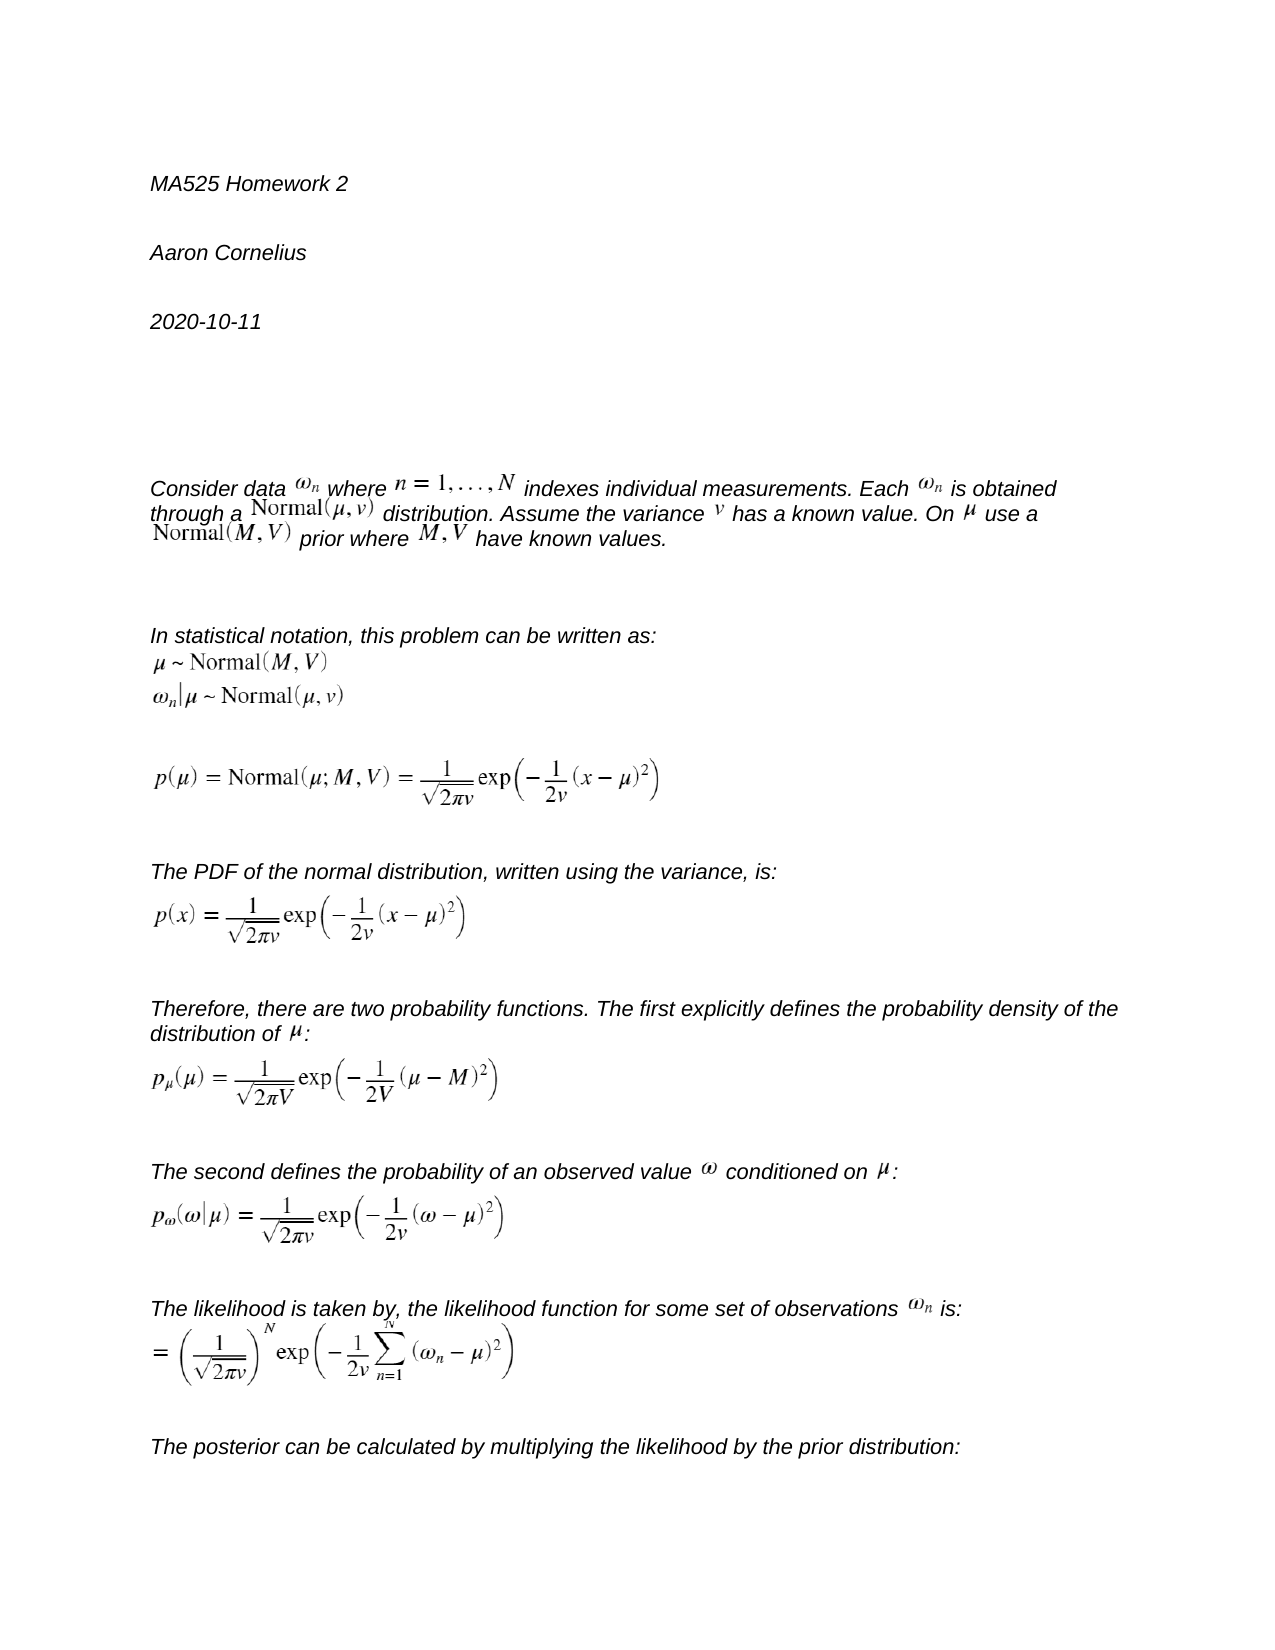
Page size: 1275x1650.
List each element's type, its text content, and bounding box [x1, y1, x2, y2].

text 2020-10-11 [150, 309, 1125, 334]
text The likelihood is taken by, the likelihood function for some set of observations is: [150, 1297, 1125, 1322]
text The second defines the probability of an observed value conditioned on : [150, 1159, 1125, 1184]
text Consider data where indexes individual measurements. Each is obtained through a distribution. Assume the variance has a known value. On use a prior where have known values. [150, 476, 1125, 551]
text The PDF of the normal distribution, written using the variance, is: [150, 859, 1125, 884]
text Aaron Cornelius [150, 241, 1125, 266]
text Therefore, there are two probability functions. The first explicitly defines the probability density of the distribution of : [150, 997, 1125, 1047]
text The posterior can be calculated by multiplying the likelihood by the prior distribution: [150, 1434, 1125, 1459]
text In statistical notation, this problem can be written as: [150, 624, 1125, 649]
text MA525 Homework 2 [150, 172, 1125, 197]
